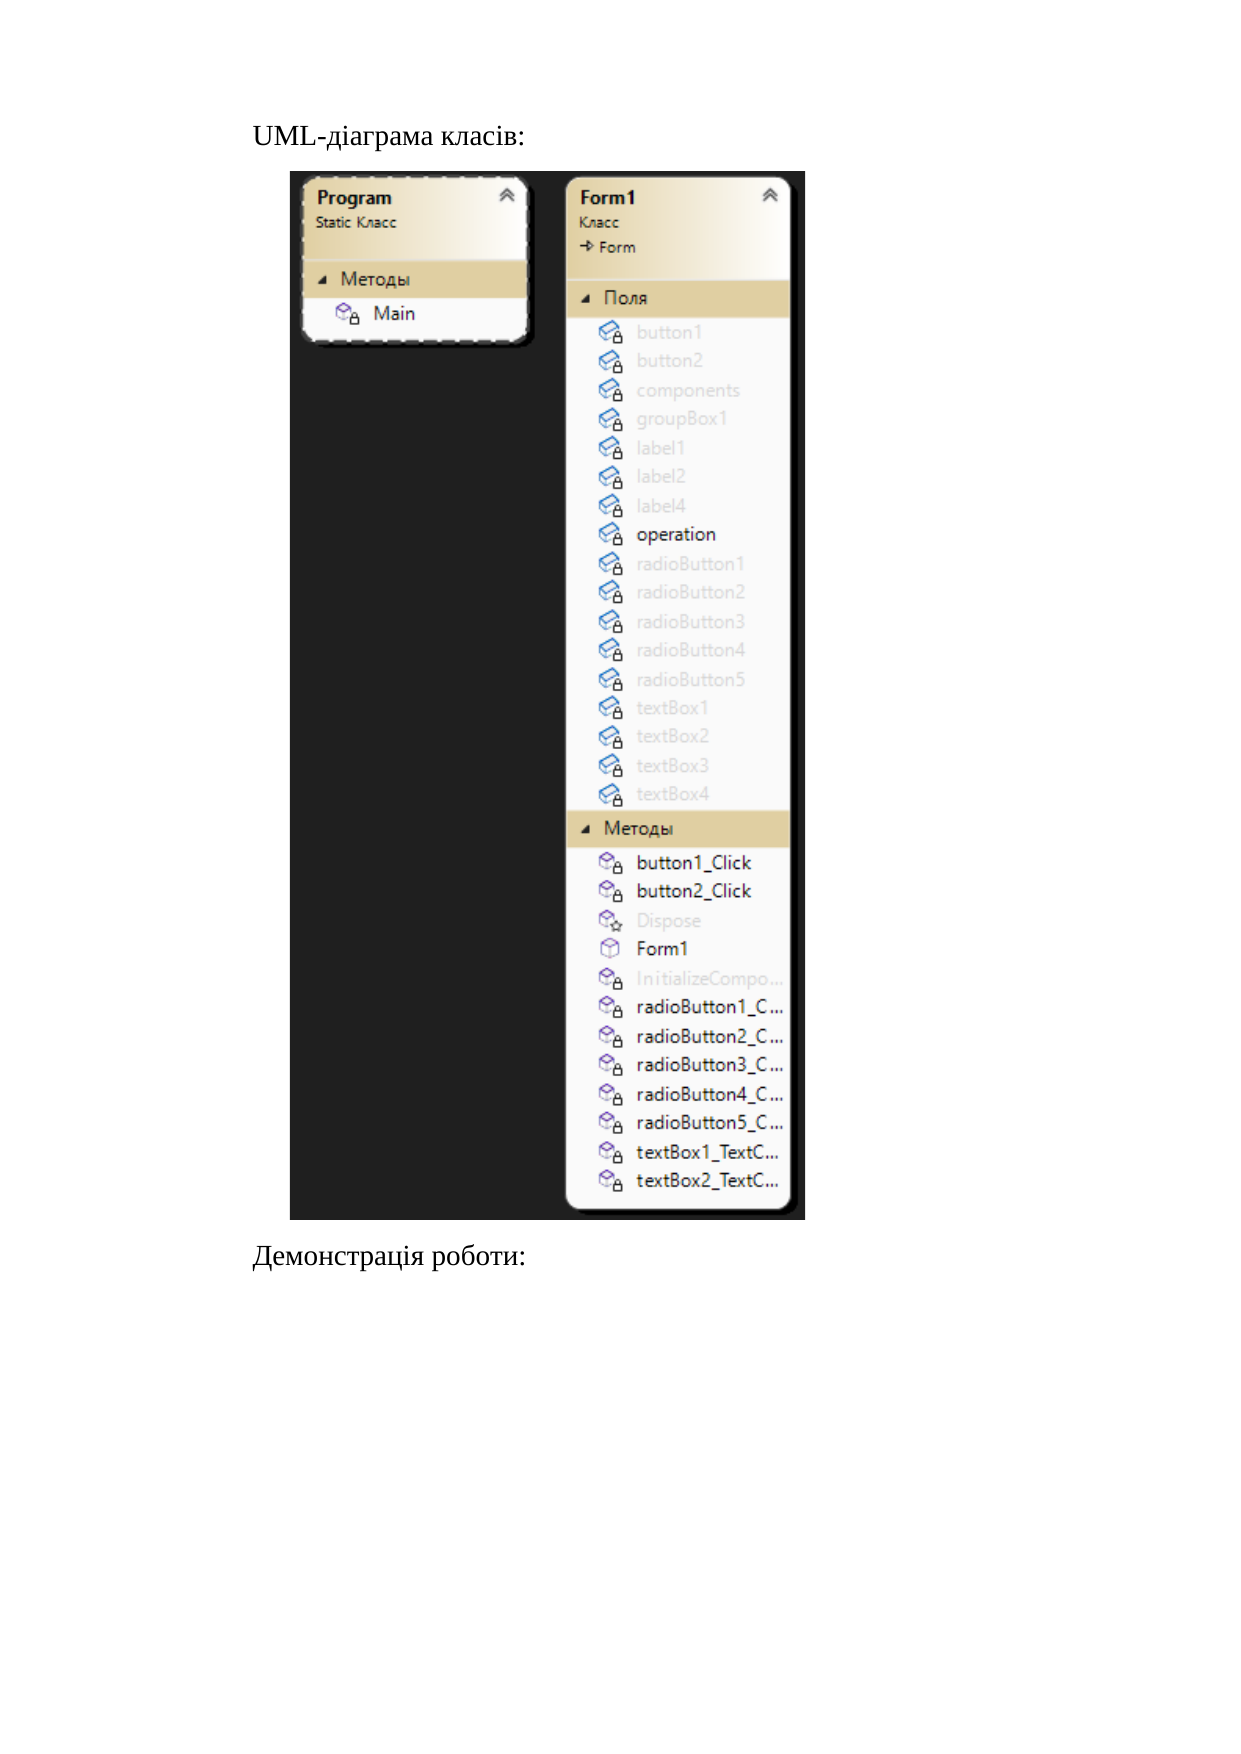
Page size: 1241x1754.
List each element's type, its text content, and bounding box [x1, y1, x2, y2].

text Демонстрація роботи: [252, 1238, 1152, 1272]
picture [289, 171, 806, 1220]
text UML-діаграма класів: [252, 118, 1152, 152]
